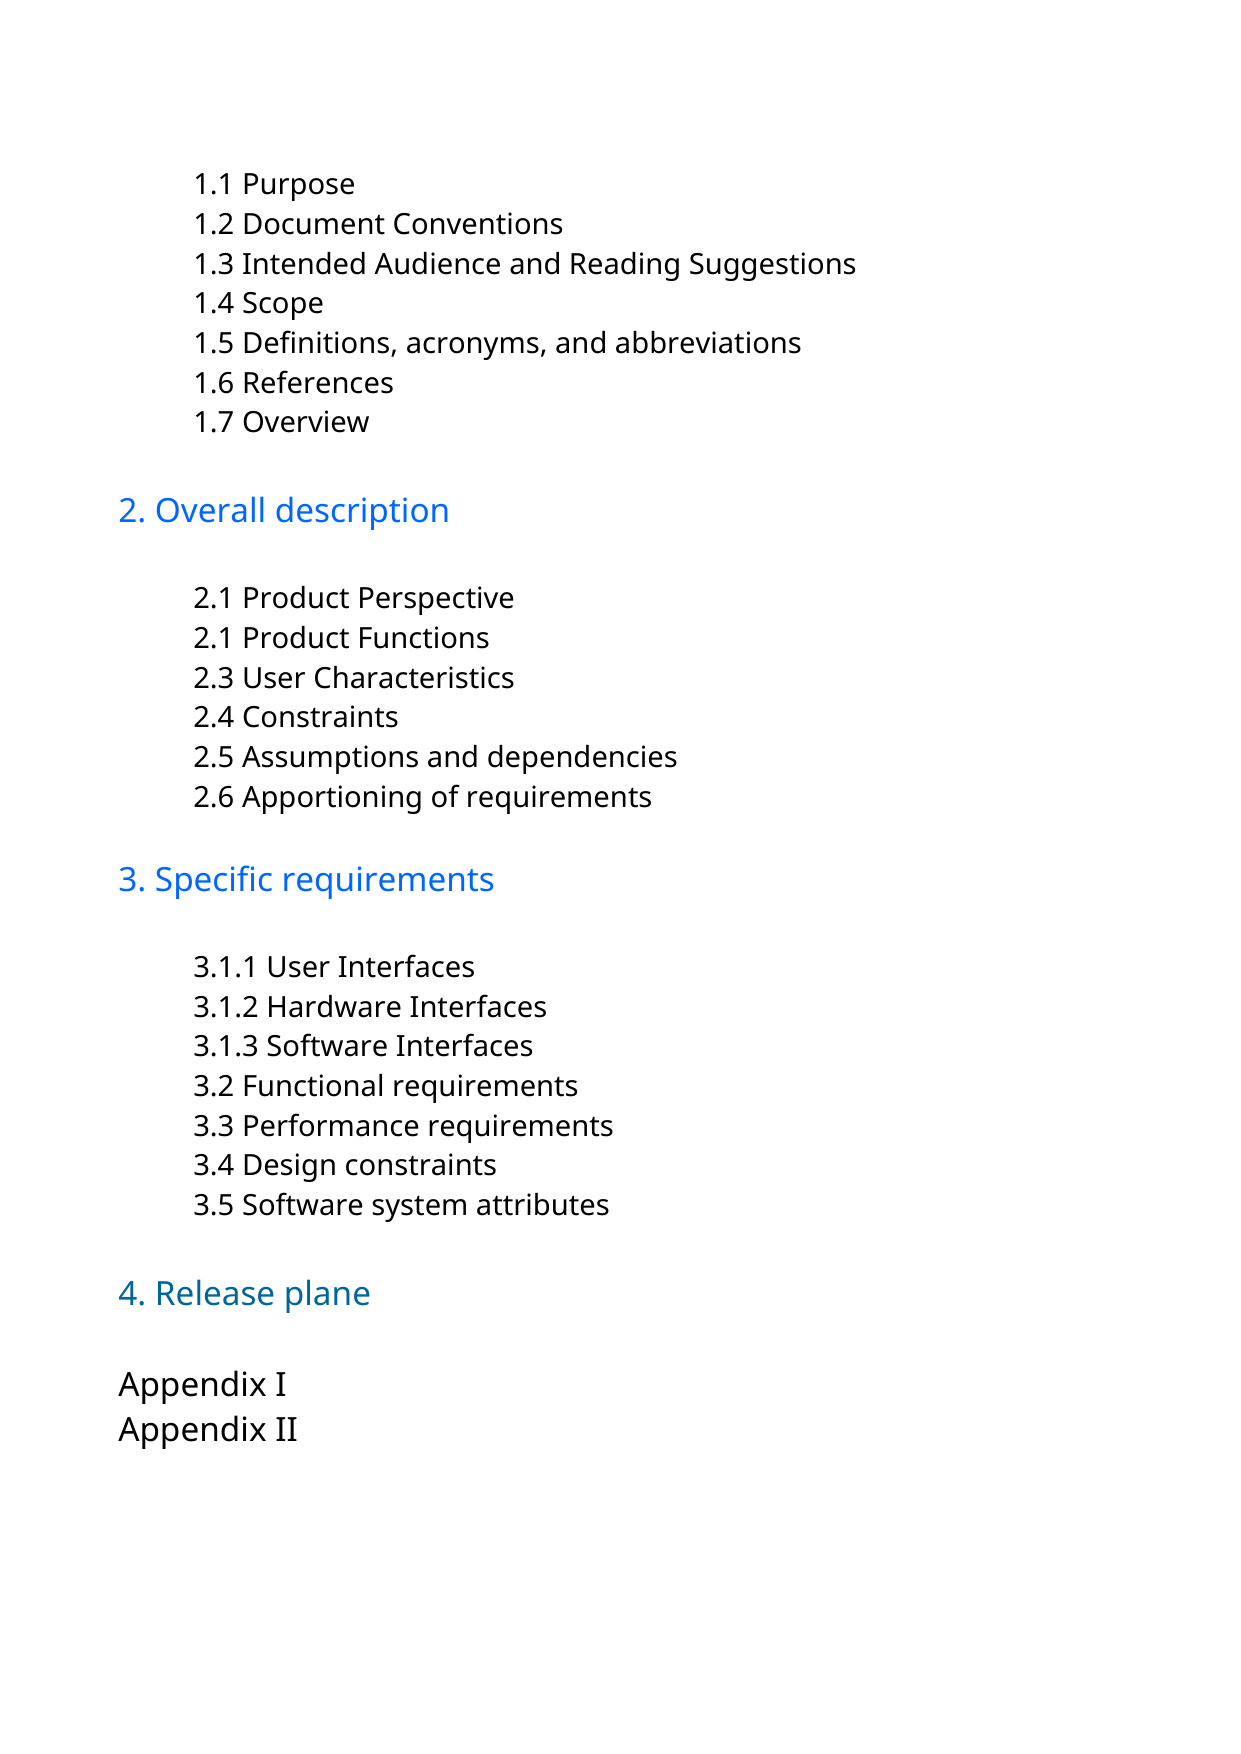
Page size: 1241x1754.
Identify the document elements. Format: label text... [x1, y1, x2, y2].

text 3.3 Performance requirements [118, 1105, 1122, 1145]
text 2.6 Apportioning of requirements [118, 776, 1122, 816]
text 2.1 Product Functions [118, 617, 1122, 657]
text 1.1 Purpose [118, 163, 1122, 203]
text 3.1.1 User Interfaces [118, 946, 1122, 986]
text 3. Specific requirements [118, 855, 1122, 901]
text 2.5 Assumptions and dependencies [118, 736, 1122, 776]
text 3.1.2 Hardware Interfaces [118, 986, 1122, 1026]
text 3.1.3 Software Interfaces [118, 1026, 1122, 1065]
text 1.5 Definitions, acronyms, and abbreviations [118, 322, 1122, 362]
text 1.4 Scope [118, 283, 1122, 322]
text 3.2 Functional requirements [118, 1065, 1122, 1105]
text 1.6 References [118, 362, 1122, 402]
text 1.2 Document Conventions [118, 203, 1122, 243]
text Appendix I [118, 1360, 1122, 1406]
text 2. Overall description [118, 487, 1122, 532]
text 4. Release plane [118, 1269, 1122, 1315]
text 2.4 Constraints [118, 697, 1122, 736]
text 1.7 Overview [118, 402, 1122, 441]
text 3.4 Design constraints [118, 1145, 1122, 1184]
text 2.1 Product Perspective [118, 578, 1122, 617]
text 3.5 Software system attributes [118, 1184, 1122, 1224]
text Appendix II [118, 1406, 1122, 1451]
text 1.3 Intended Audience and Reading Suggestions [118, 243, 1122, 283]
text 2.3 User Characteristics [118, 657, 1122, 697]
